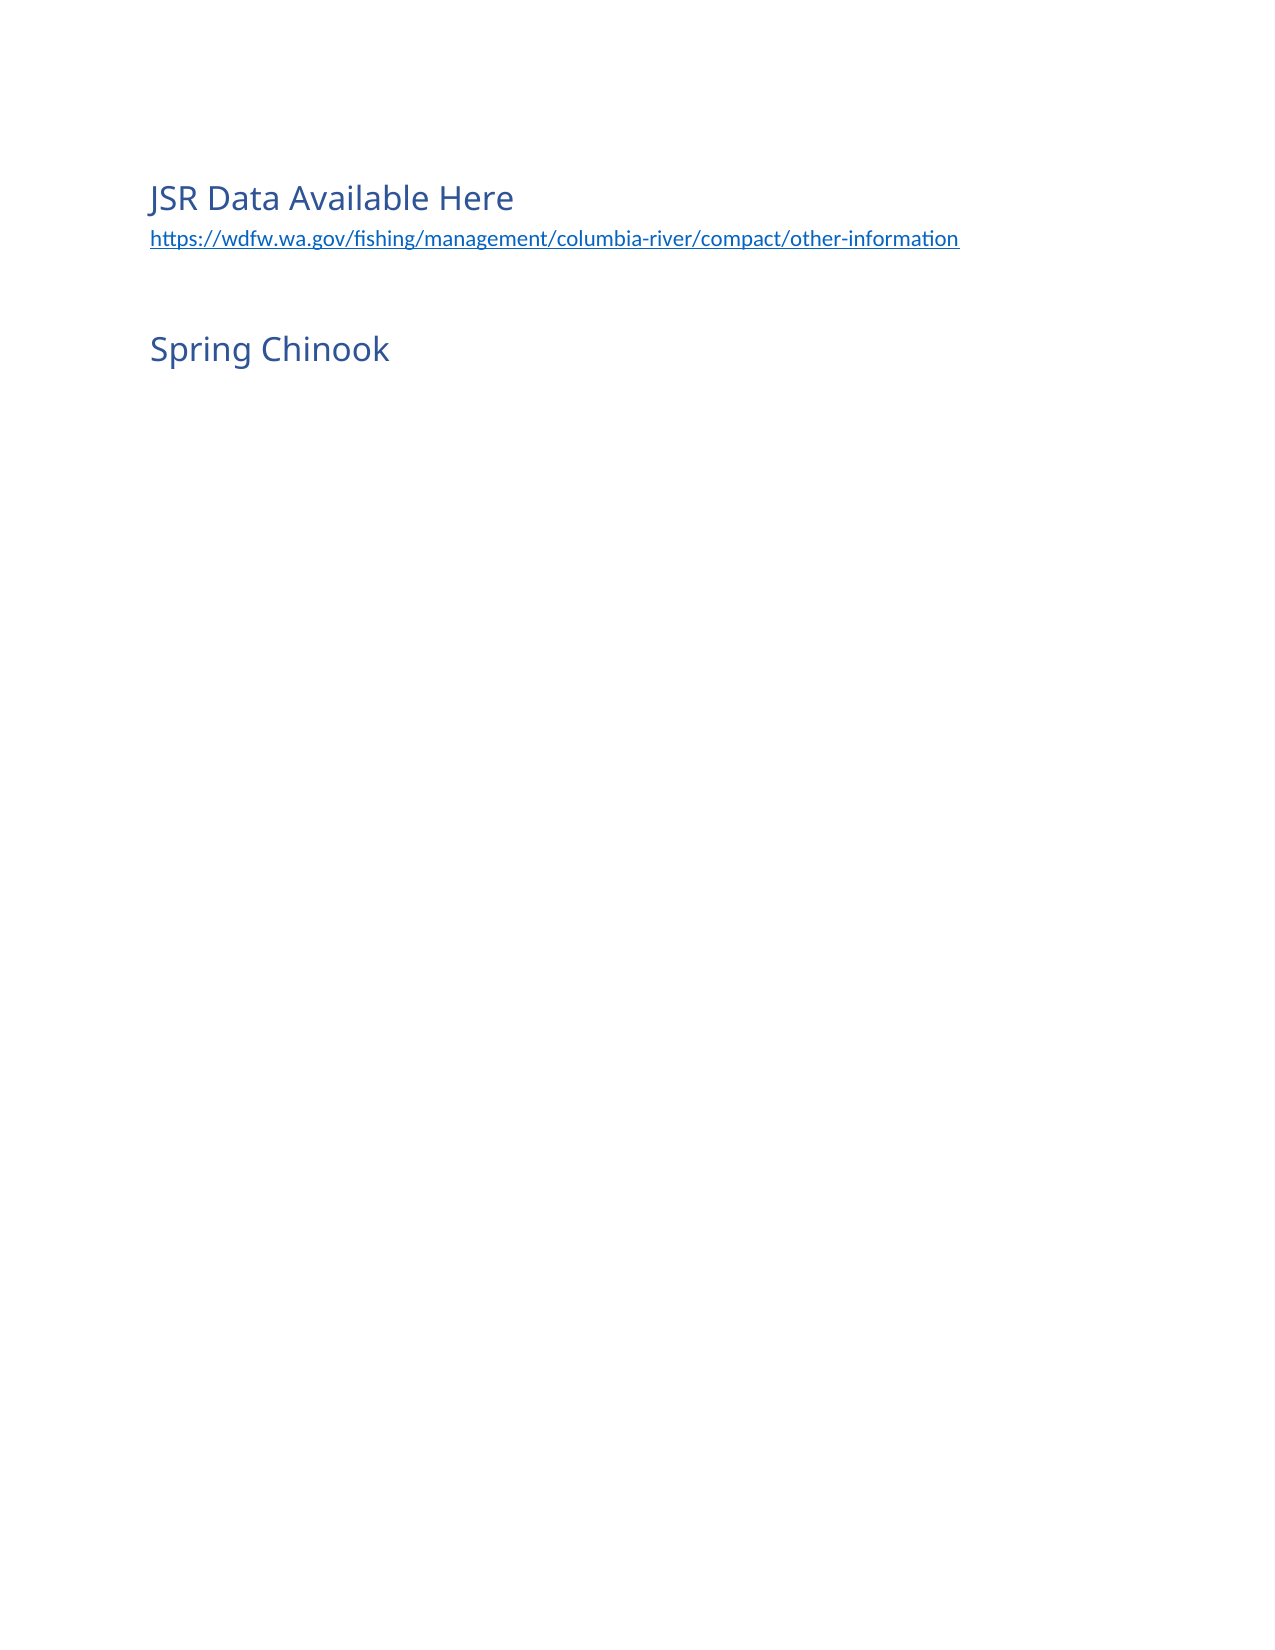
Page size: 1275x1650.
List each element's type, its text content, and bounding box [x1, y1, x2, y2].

text https://wdfw.wa.gov/fishing/management/columbia-river/compact/other-information [150, 224, 1125, 252]
subtitle Spring Chinook [150, 326, 1125, 371]
subtitle JSR Data Available Here [150, 175, 1125, 220]
